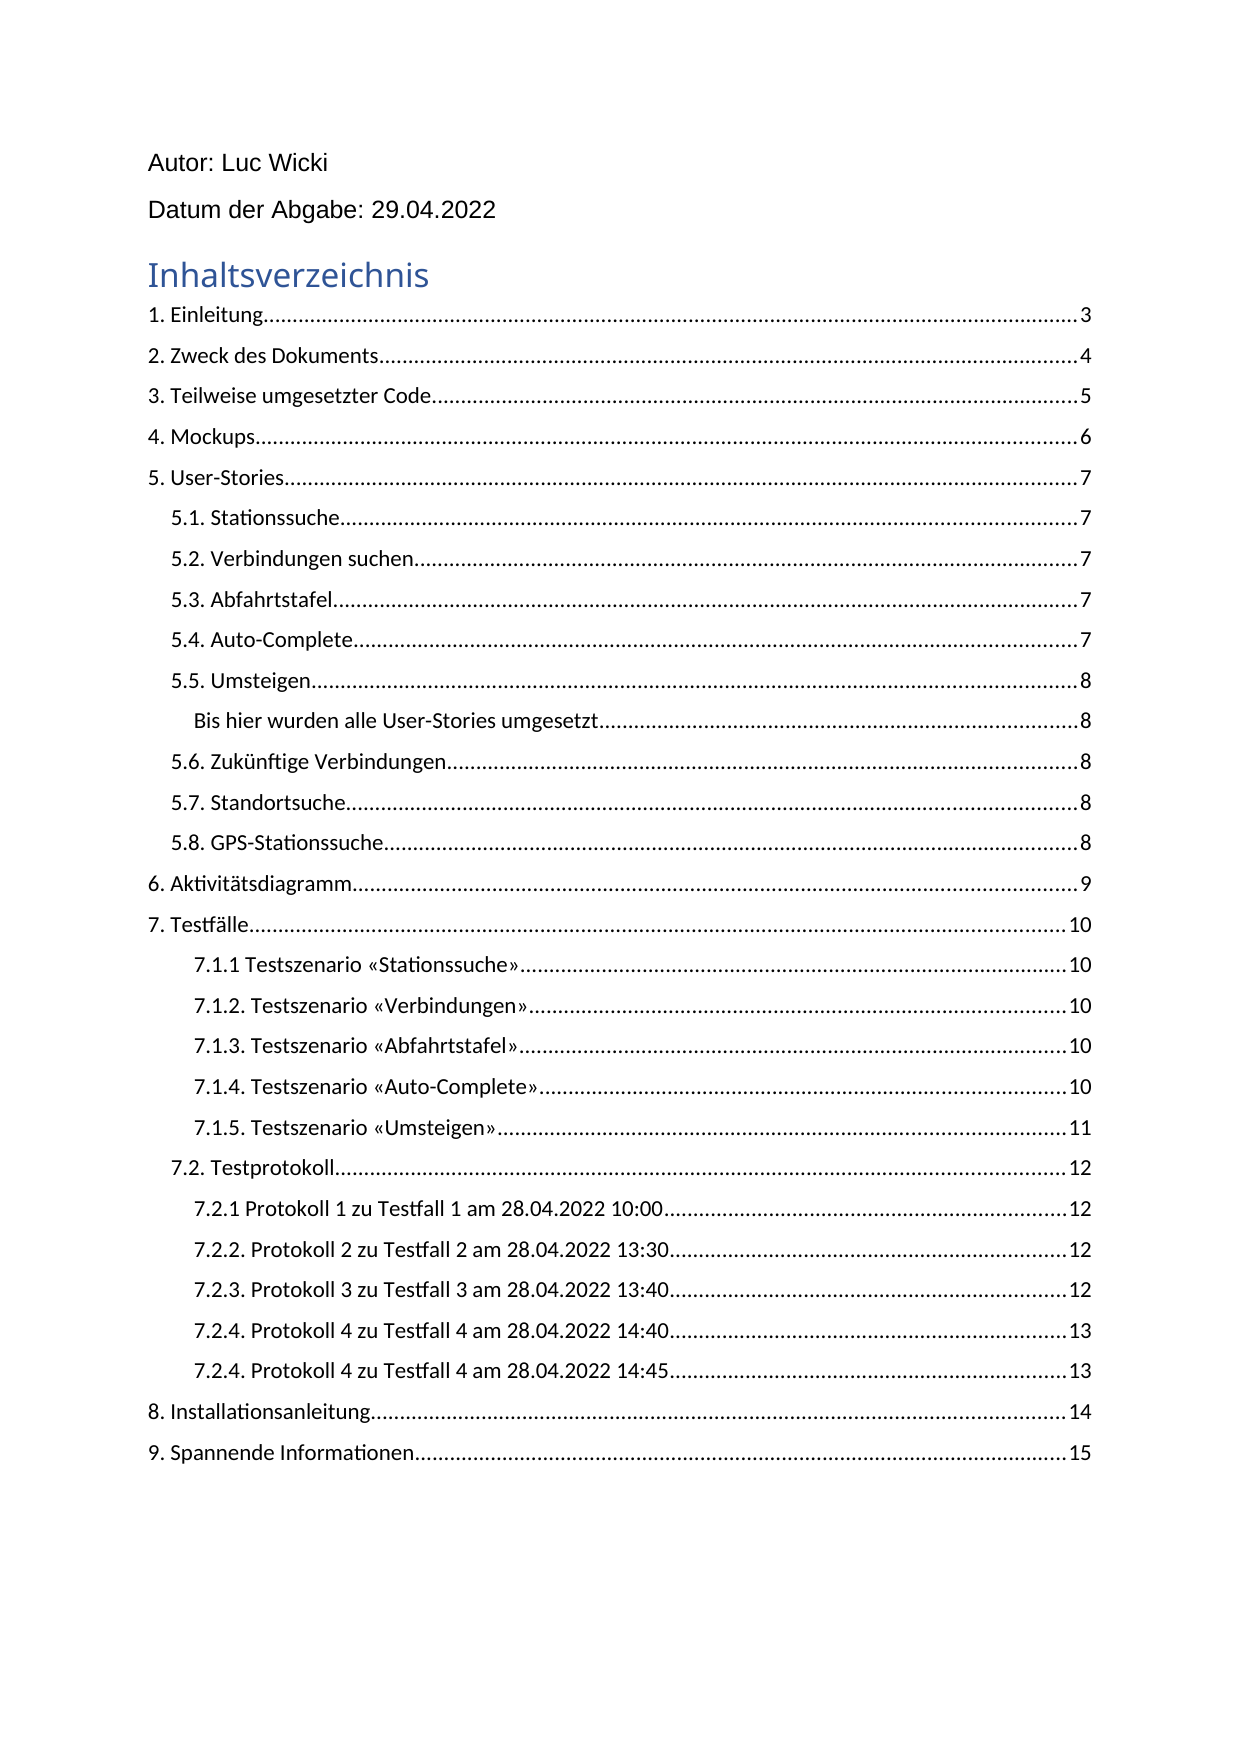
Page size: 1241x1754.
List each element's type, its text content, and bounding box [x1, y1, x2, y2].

text Datum der Abgabe: 29.04.2022 [148, 195, 1093, 224]
text Autor: Luc Wicki [148, 148, 1093, 176]
